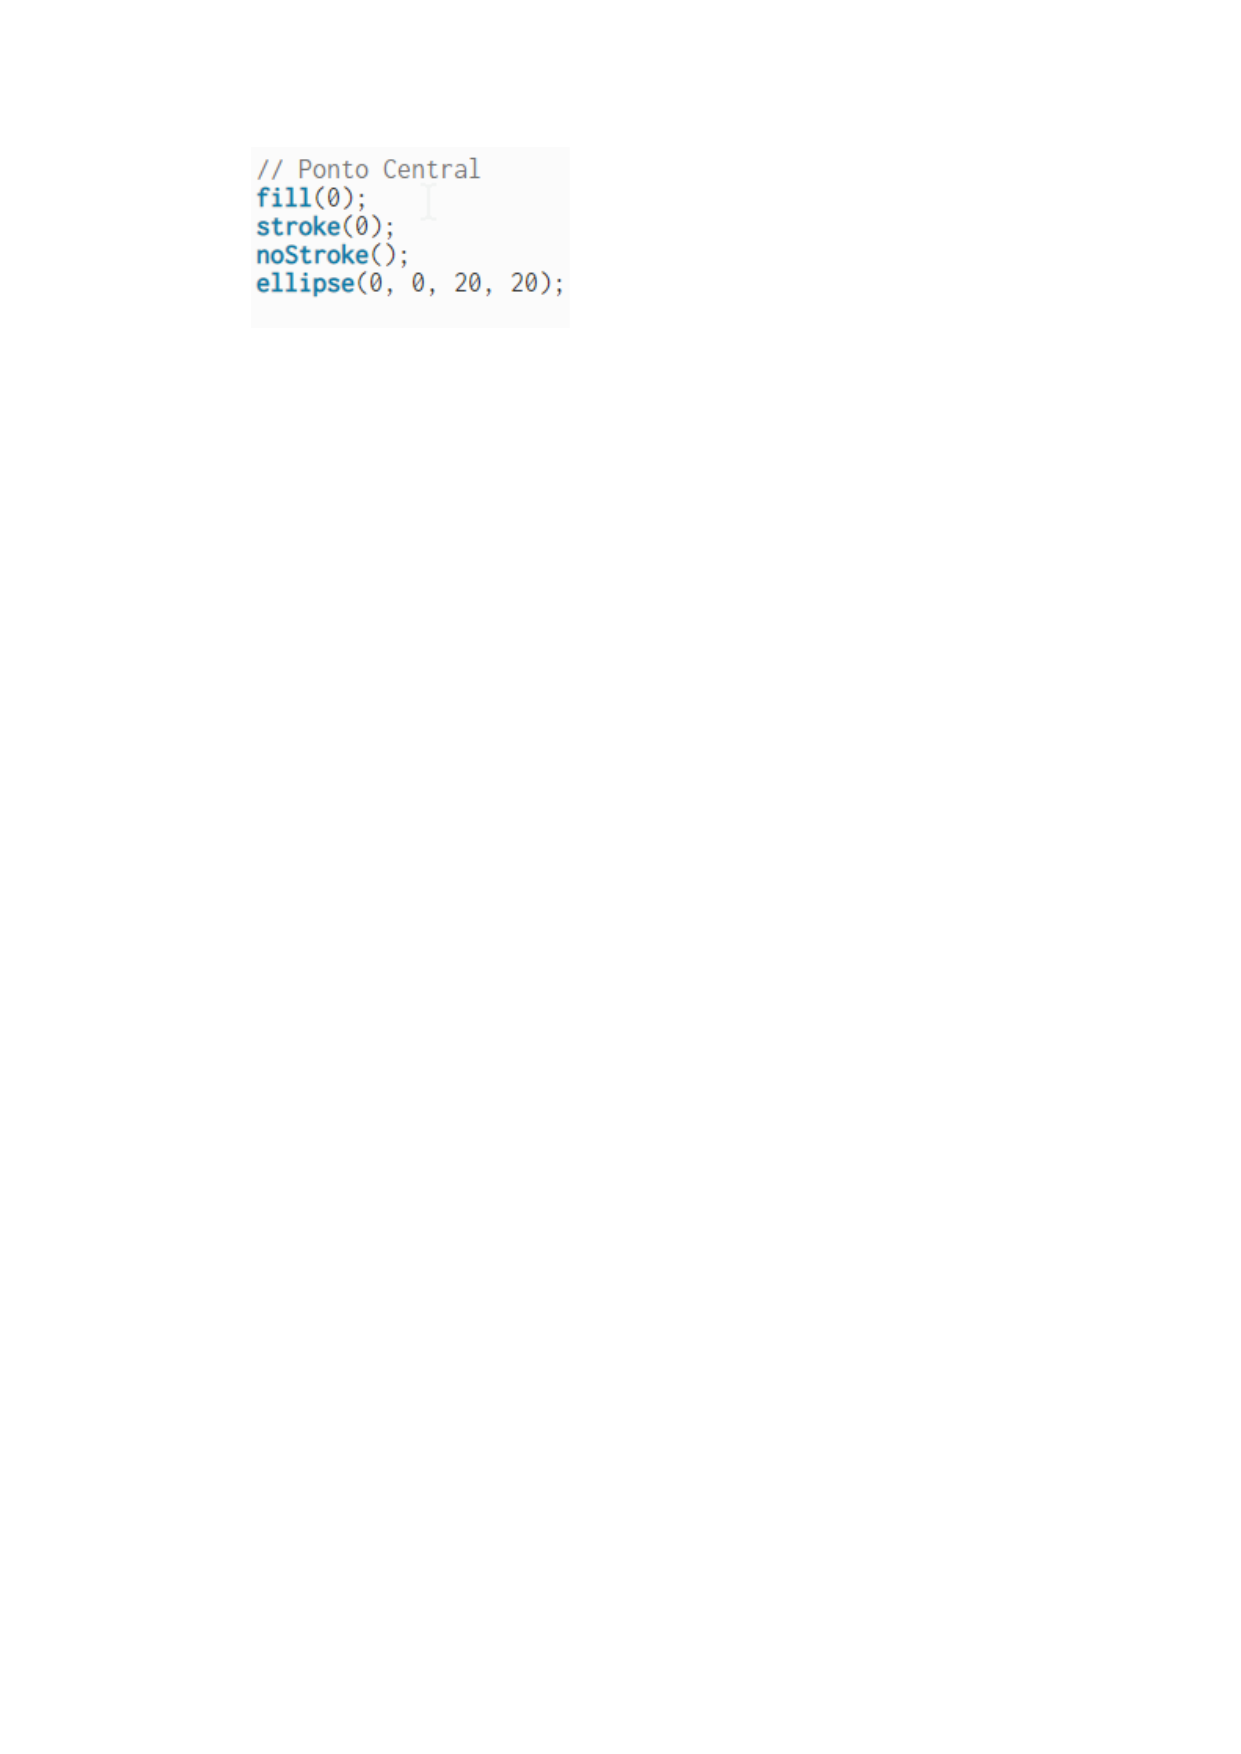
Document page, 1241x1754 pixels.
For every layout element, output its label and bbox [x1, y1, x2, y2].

picture [251, 147, 570, 328]
